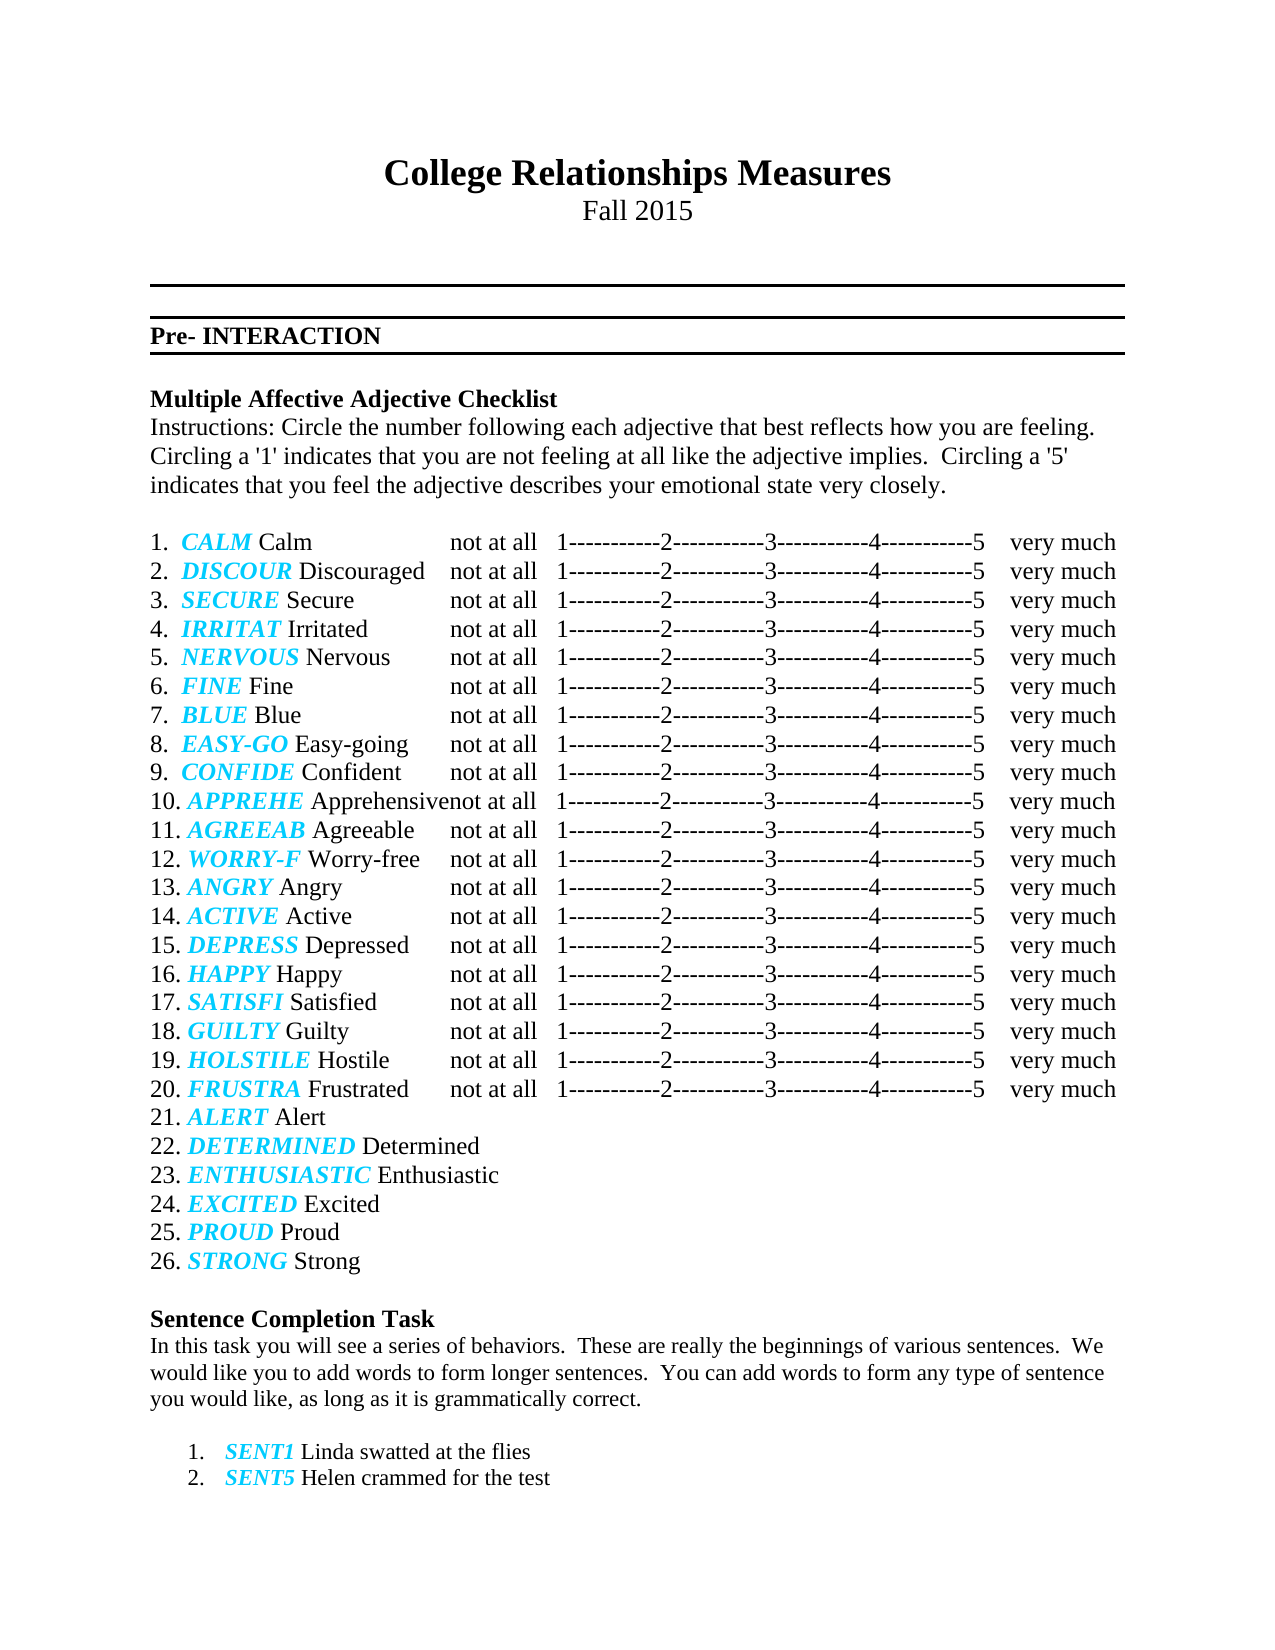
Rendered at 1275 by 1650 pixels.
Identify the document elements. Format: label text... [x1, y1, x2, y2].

text Instructions: Circle the number following each adjective that best reflects how you are feeling. Circling a '1' indicates that you are not feeling at all like the adjective implies. Circling a '5' indicates that you feel the adjective describes your emotional state very closely. [150, 412, 1125, 499]
text 10. APPREHE Apprehensivenot at all 1-----------2-----------3-----------4-----------5 very much [150, 786, 1125, 815]
text 6. FINE Fine not at all 1-----------2-----------3-----------4-----------5 very much [150, 671, 1125, 700]
text 3. SECURE Secure not at all 1-----------2-----------3-----------4-----------5 very much [150, 585, 1125, 614]
text 15. DEPRESS Depressed not at all 1-----------2-----------3-----------4-----------5 very much [150, 930, 1125, 959]
text 5. NERVOUS Nervous not at all 1-----------2-----------3-----------4-----------5 very much [150, 642, 1125, 671]
text 2. DISCOUR Discouraged not at all 1-----------2-----------3-----------4-----------5 very much [150, 556, 1125, 585]
text 24. EXCITED Excited [150, 1189, 1125, 1217]
text 18. GUILTY Guilty not at all 1-----------2-----------3-----------4-----------5 very much [150, 1016, 1125, 1045]
text 13. ANGRY Angry not at all 1-----------2-----------3-----------4-----------5 very much [150, 872, 1125, 901]
text 12. WORRY-F Worry-free not at all 1-----------2-----------3-----------4-----------5 very much [150, 844, 1125, 872]
text Multiple Affective Adjective Checklist [150, 384, 1125, 412]
text 26. STRONG Strong [150, 1246, 1125, 1275]
text 1. CALM Calm not at all 1-----------2-----------3-----------4-----------5 very much [150, 527, 1125, 556]
list SENT1 Linda swatted at the flies [187, 1438, 1125, 1464]
text In this task you will see a series of behaviors. These are really the beginnings of various sentences. We would like you to add words to form longer sentences. You can add words to form any type of sentence you would like, as long as it is grammatically correct. [150, 1332, 1125, 1411]
text College Relationships Measures [150, 150, 1125, 193]
text 14. ACTIVE Active not at all 1-----------2-----------3-----------4-----------5 very much [150, 901, 1125, 930]
text 25. PROUD Proud [150, 1217, 1125, 1246]
text 16. HAPPY Happy not at all 1-----------2-----------3-----------4-----------5 very much [150, 959, 1125, 987]
text 19. HOLSTILE Hostile not at all 1-----------2-----------3-----------4-----------5 very much [150, 1045, 1125, 1074]
text 8. EASY-GO Easy-going not at all 1-----------2-----------3-----------4-----------5 very much [150, 729, 1125, 757]
text 9. CONFIDE Confident not at all 1-----------2-----------3-----------4-----------5 very much [150, 757, 1125, 786]
text 17. SATISFI Satisfied not at all 1-----------2-----------3-----------4-----------5 very much [150, 987, 1125, 1016]
text 7. BLUE Blue not at all 1-----------2-----------3-----------4-----------5 very much [150, 700, 1125, 729]
text Sentence Completion Task [150, 1304, 1125, 1332]
list SENT5 Helen crammed for the test [187, 1464, 1125, 1491]
text Fall 2015 [150, 193, 1125, 227]
text 22. DETERMINED Determined [150, 1131, 1125, 1160]
text 4. IRRITAT Irritated not at all 1-----------2-----------3-----------4-----------5 very much [150, 614, 1125, 642]
text 20. FRUSTRA Frustrated not at all 1-----------2-----------3-----------4-----------5 very much [150, 1074, 1125, 1102]
text 21. ALERT Alert [150, 1102, 1125, 1131]
text Pre- INTERACTION [150, 319, 1125, 352]
text 23. ENTHUSIASTIC Enthusiastic [150, 1160, 1125, 1189]
text 11. AGREEAB Agreeable not at all 1-----------2-----------3-----------4-----------5 very much [150, 815, 1125, 844]
